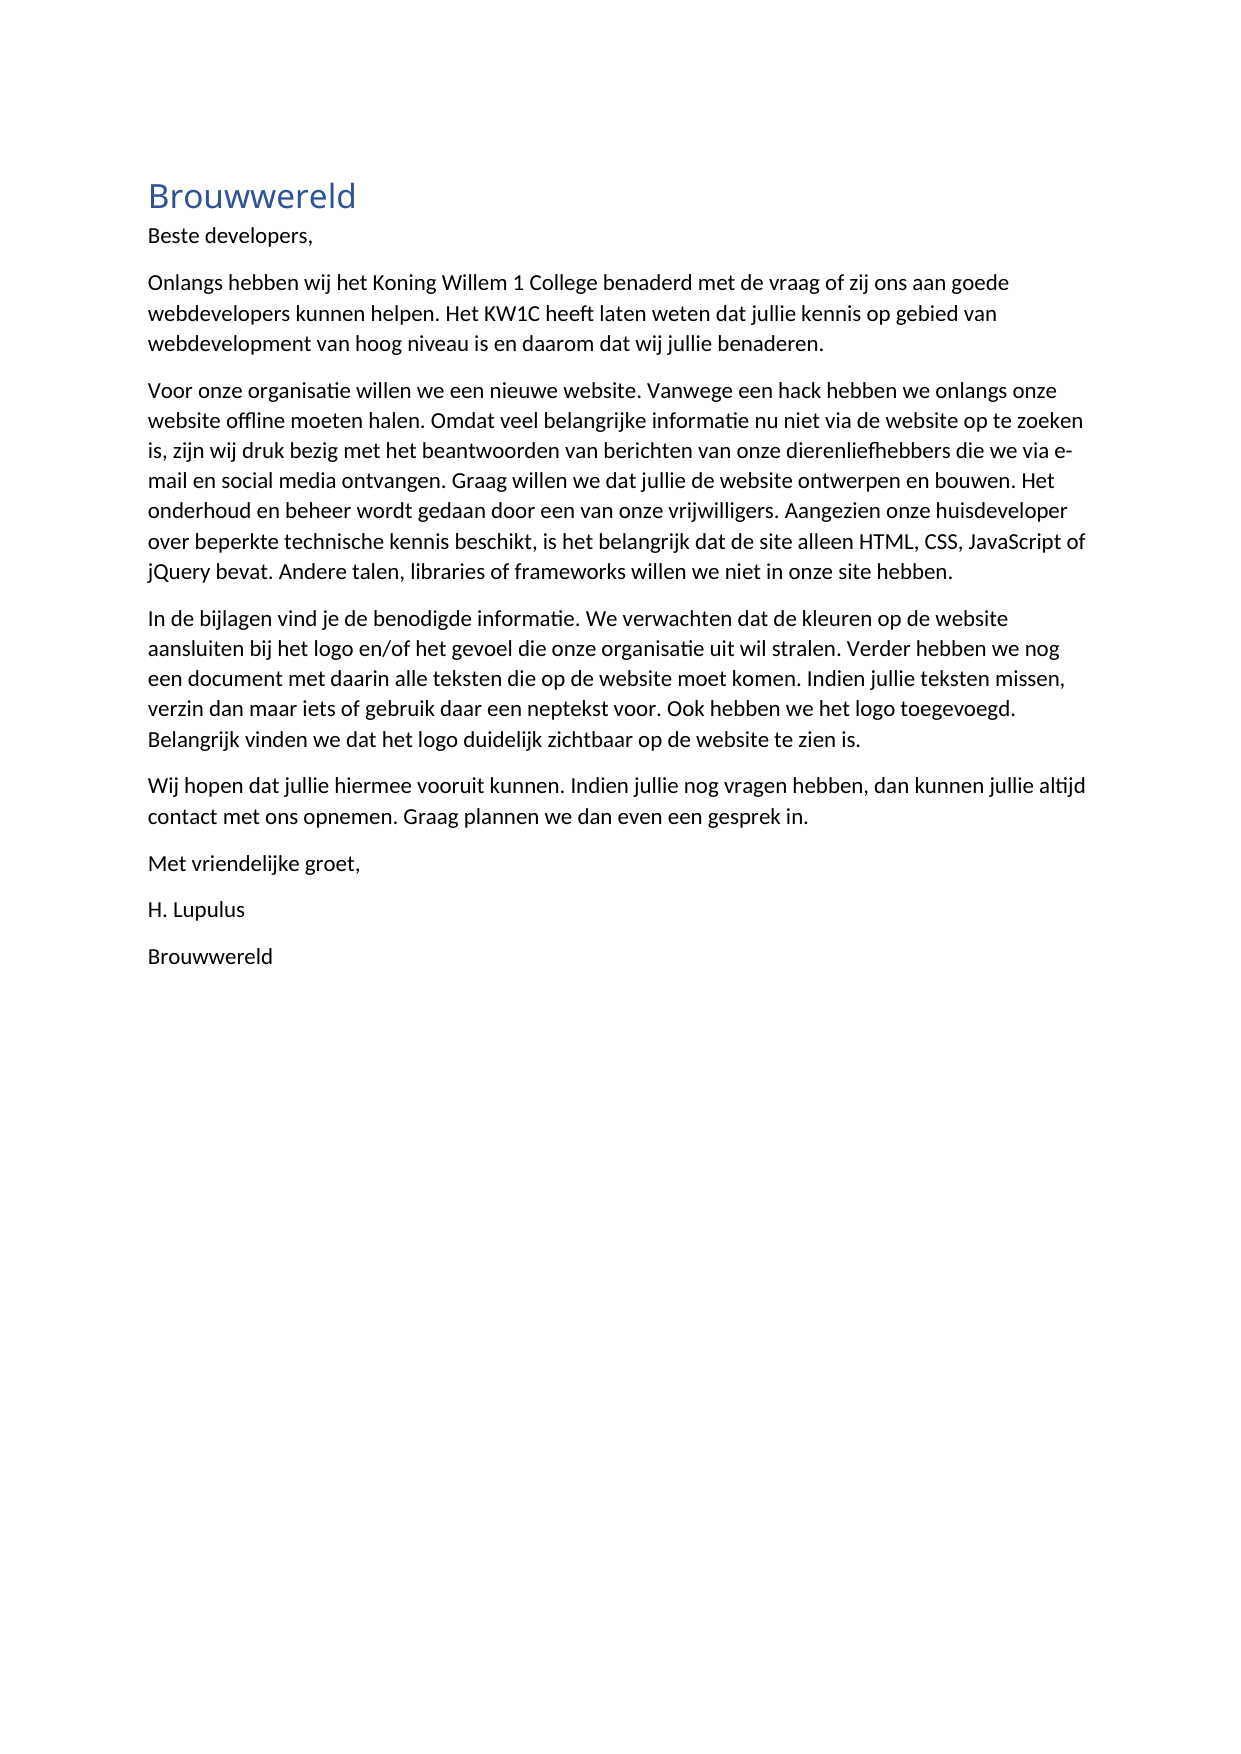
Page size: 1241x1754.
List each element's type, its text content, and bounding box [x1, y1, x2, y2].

text Wij hopen dat jullie hiermee vooruit kunnen. Indien jullie nog vragen hebben, dan kunnen jullie altijd contact met ons opnemen. Graag plannen we dan even een gesprek in. [148, 772, 1093, 830]
text Met vriendelijke groet, [148, 849, 1093, 877]
subtitle Brouwwereld [148, 173, 1093, 218]
text H. Lupulus [148, 896, 1093, 923]
text Onlangs hebben wij het Koning Willem 1 College benaderd met de vraag of zij ons aan goede webdevelopers kunnen helpen. Het KW1C heeft laten weten dat jullie kennis op gebied van webdevelopment van hoog niveau is en daarom dat wij jullie benaderen. [148, 268, 1093, 357]
text In de bijlagen vind je de benodigde informatie. We verwachten dat de kleuren op de website aansluiten bij het logo en/of het gevoel die onze organisatie uit wil stralen. Verder hebben we nog een document met daarin alle teksten die op de website moet komen. Indien jullie teksten missen, verzin dan maar iets of gebruik daar een neptekst voor. Ook hebben we het logo toegevoegd. Belangrijk vinden we dat het logo duidelijk zichtbaar op de website te zien is. [148, 604, 1093, 753]
text Voor onze organisatie willen we een nieuwe website. Vanwege een hack hebben we onlangs onze website offline moeten halen. Omdat veel belangrijke informatie nu niet via de website op te zoeken is, zijn wij druk bezig met het beantwoorden van berichten van onze dierenliefhebbers die we via e-mail en social media ontvangen. Graag willen we dat jullie de website ontwerpen en bouwen. Het onderhoud en beheer wordt gedaan door een van onze vrijwilligers. Aangezien onze huisdeveloper over beperkte technische kennis beschikt, is het belangrijk dat de site alleen HTML, CSS, JavaScript of jQuery bevat. Andere talen, libraries of frameworks willen we niet in onze site hebben. [148, 376, 1093, 585]
text Brouwwereld [148, 942, 1093, 970]
text Beste developers, [148, 222, 1093, 249]
